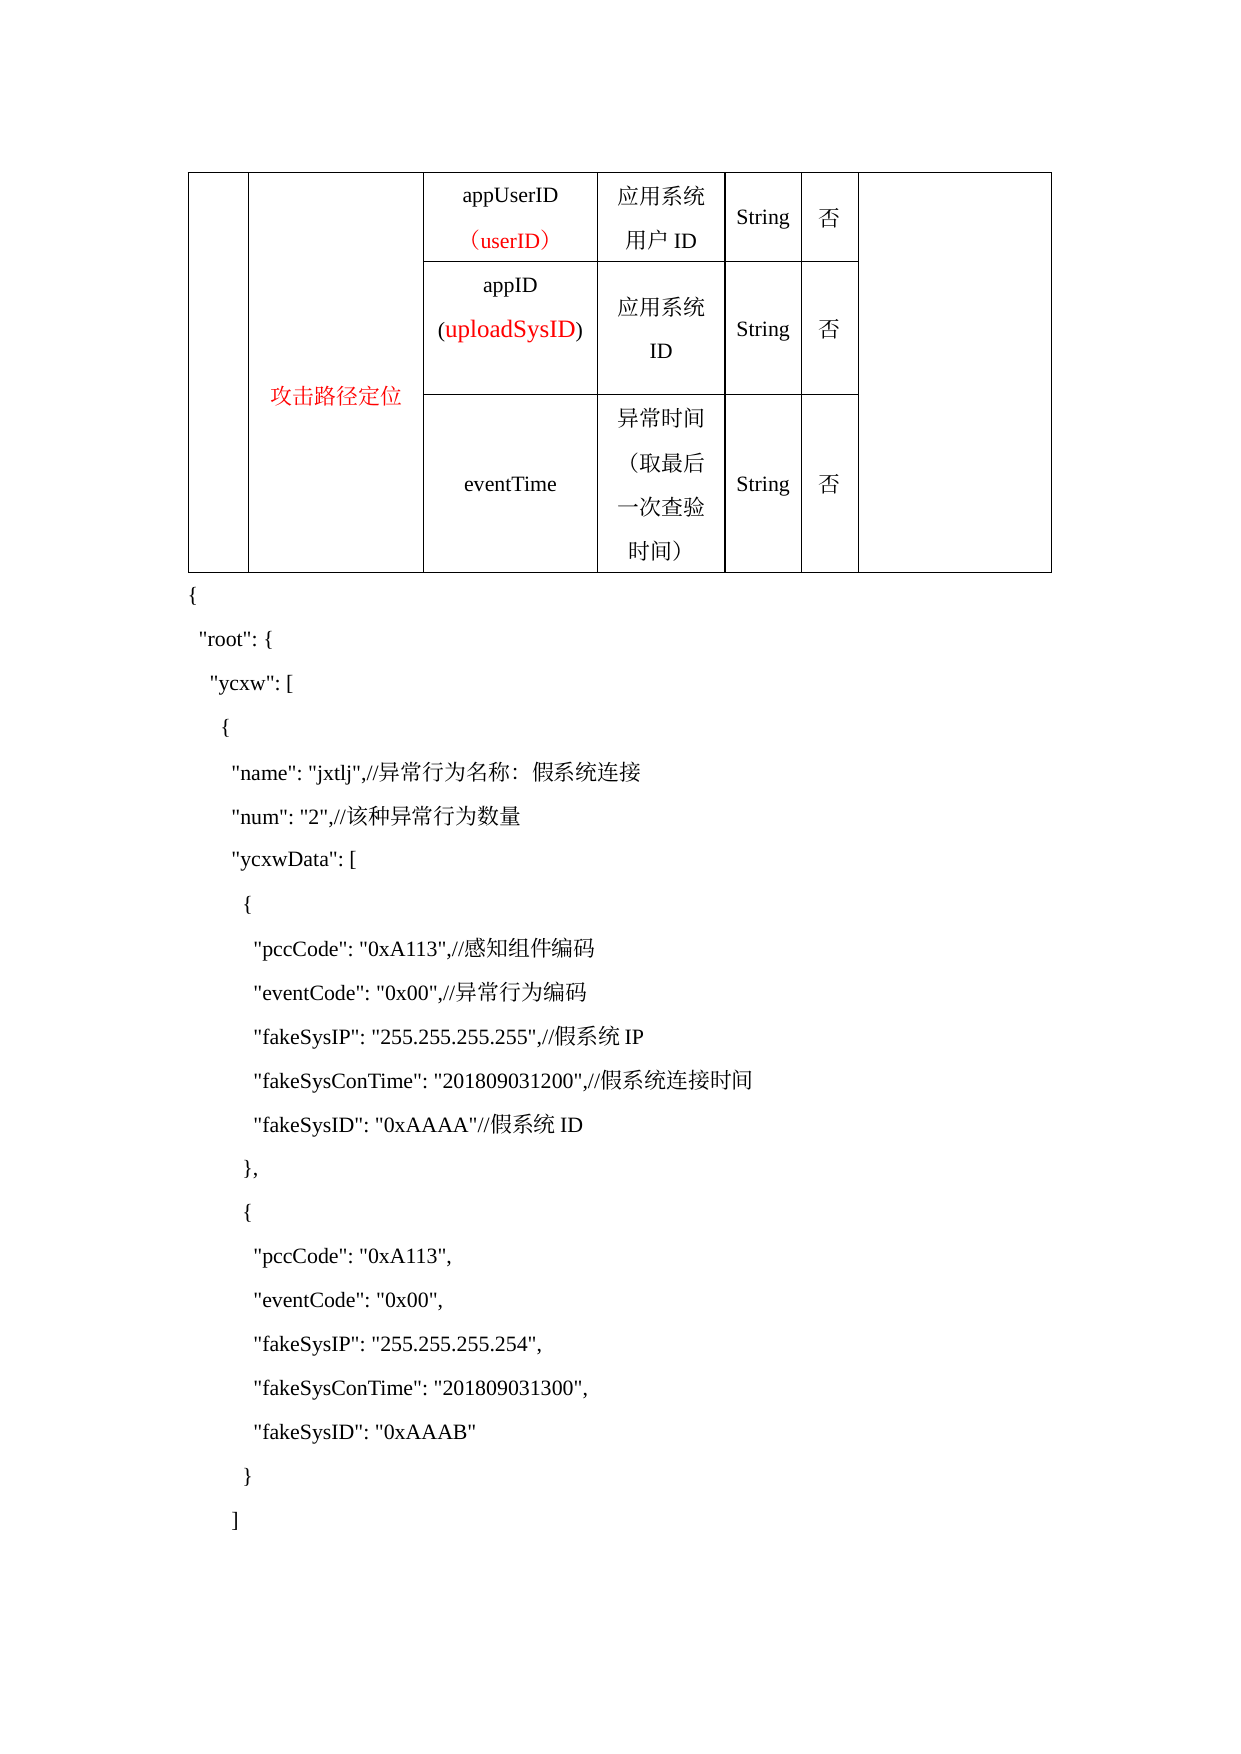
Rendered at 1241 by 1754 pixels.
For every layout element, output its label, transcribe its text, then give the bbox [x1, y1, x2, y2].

text "pccCode": "0xA113", [187, 1234, 1053, 1278]
table_cell 否 [802, 262, 858, 394]
table_cell String [726, 173, 801, 261]
text ] [187, 1498, 1053, 1542]
text } [187, 1454, 1053, 1498]
table_cell String [726, 395, 801, 572]
text "ycxwData": [ [187, 837, 1053, 881]
text "fakeSysID": "0xAAAA"//假系统ID [187, 1101, 1053, 1146]
text "ycxw": [ [187, 661, 1053, 705]
text "num": "2",//该种异常行为数量 [187, 793, 1053, 837]
text "eventCode": "0x00", [187, 1278, 1053, 1322]
text { [187, 1189, 1053, 1234]
text { [187, 881, 1053, 925]
table_cell String [726, 262, 801, 394]
table_cell appID (uploadSysID) [424, 262, 597, 394]
table_cell 否 [802, 173, 858, 261]
text "pccCode": "0xA113",//感知组件编码 [187, 925, 1053, 969]
table_cell 否 [802, 395, 858, 572]
text "fakeSysIP": "255.255.255.254", [187, 1322, 1053, 1366]
table_cell eventTime [424, 395, 597, 572]
text { [187, 705, 1053, 749]
table_cell 应用系统ID [598, 262, 724, 394]
text "root": { [187, 617, 1053, 661]
table_cell appUserID （userID） [424, 173, 597, 261]
text }, [187, 1146, 1053, 1189]
text "fakeSysConTime": "201809031300", [187, 1366, 1053, 1410]
table_cell 应用系统用户ID [598, 173, 724, 261]
text "fakeSysID": "0xAAAB" [187, 1410, 1053, 1454]
text "fakeSysIP": "255.255.255.255",//假系统IP [187, 1013, 1053, 1057]
text "name": "jxtlj",//异常行为名称：假系统连接 [187, 749, 1053, 793]
text { [187, 573, 1053, 617]
table_cell 异常时间（取最后一次查验时间） [598, 395, 724, 572]
text "eventCode": "0x00",//异常行为编码 [187, 969, 1053, 1013]
text "fakeSysConTime": "201809031200",//假系统连接时间 [187, 1057, 1053, 1101]
